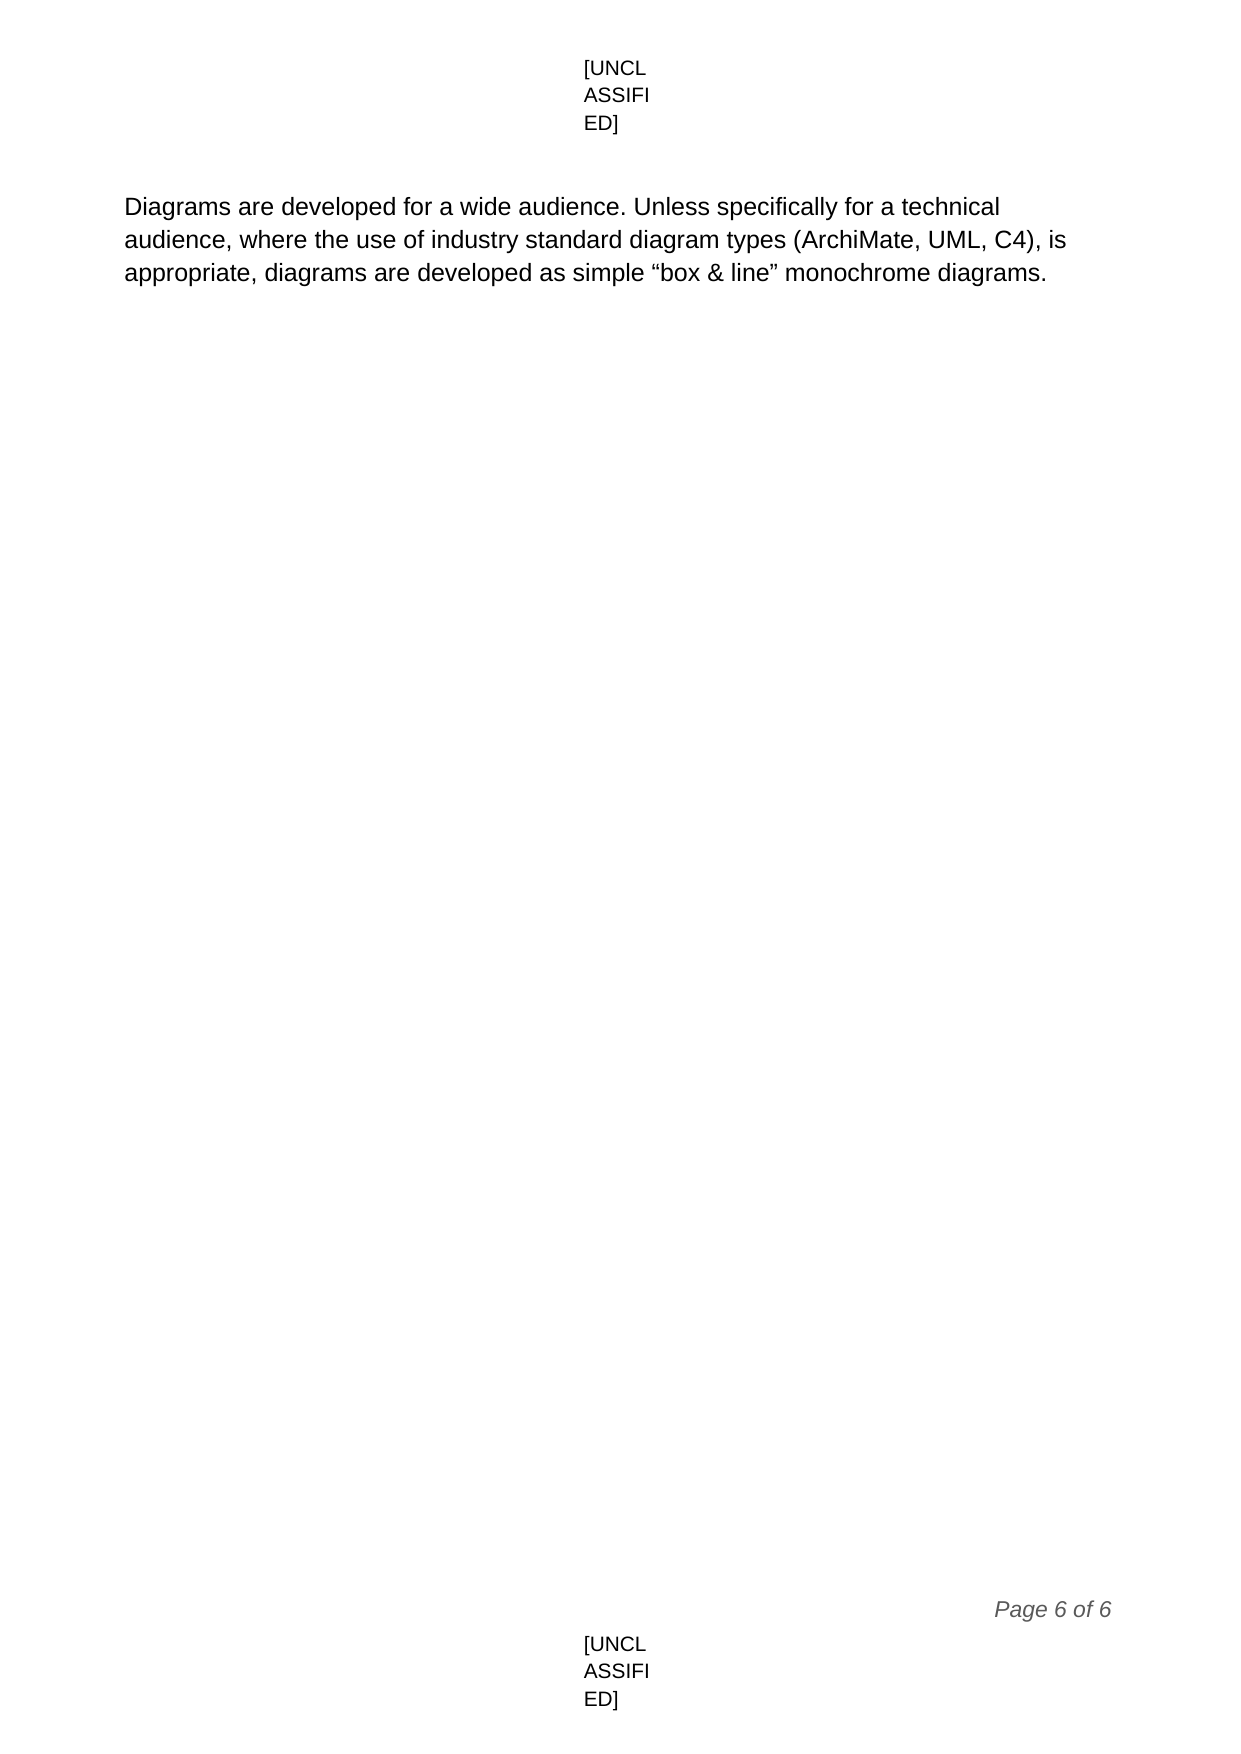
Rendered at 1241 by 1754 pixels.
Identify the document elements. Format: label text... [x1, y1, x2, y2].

text Diagrams are developed for a wide audience. Unless specifically for a technical audience, where the use of industry standard diagram types (ArchiMate, UML, C4), is appropriate, diagrams are developed as simple “box & line” monochrome diagrams. [124, 192, 1116, 287]
